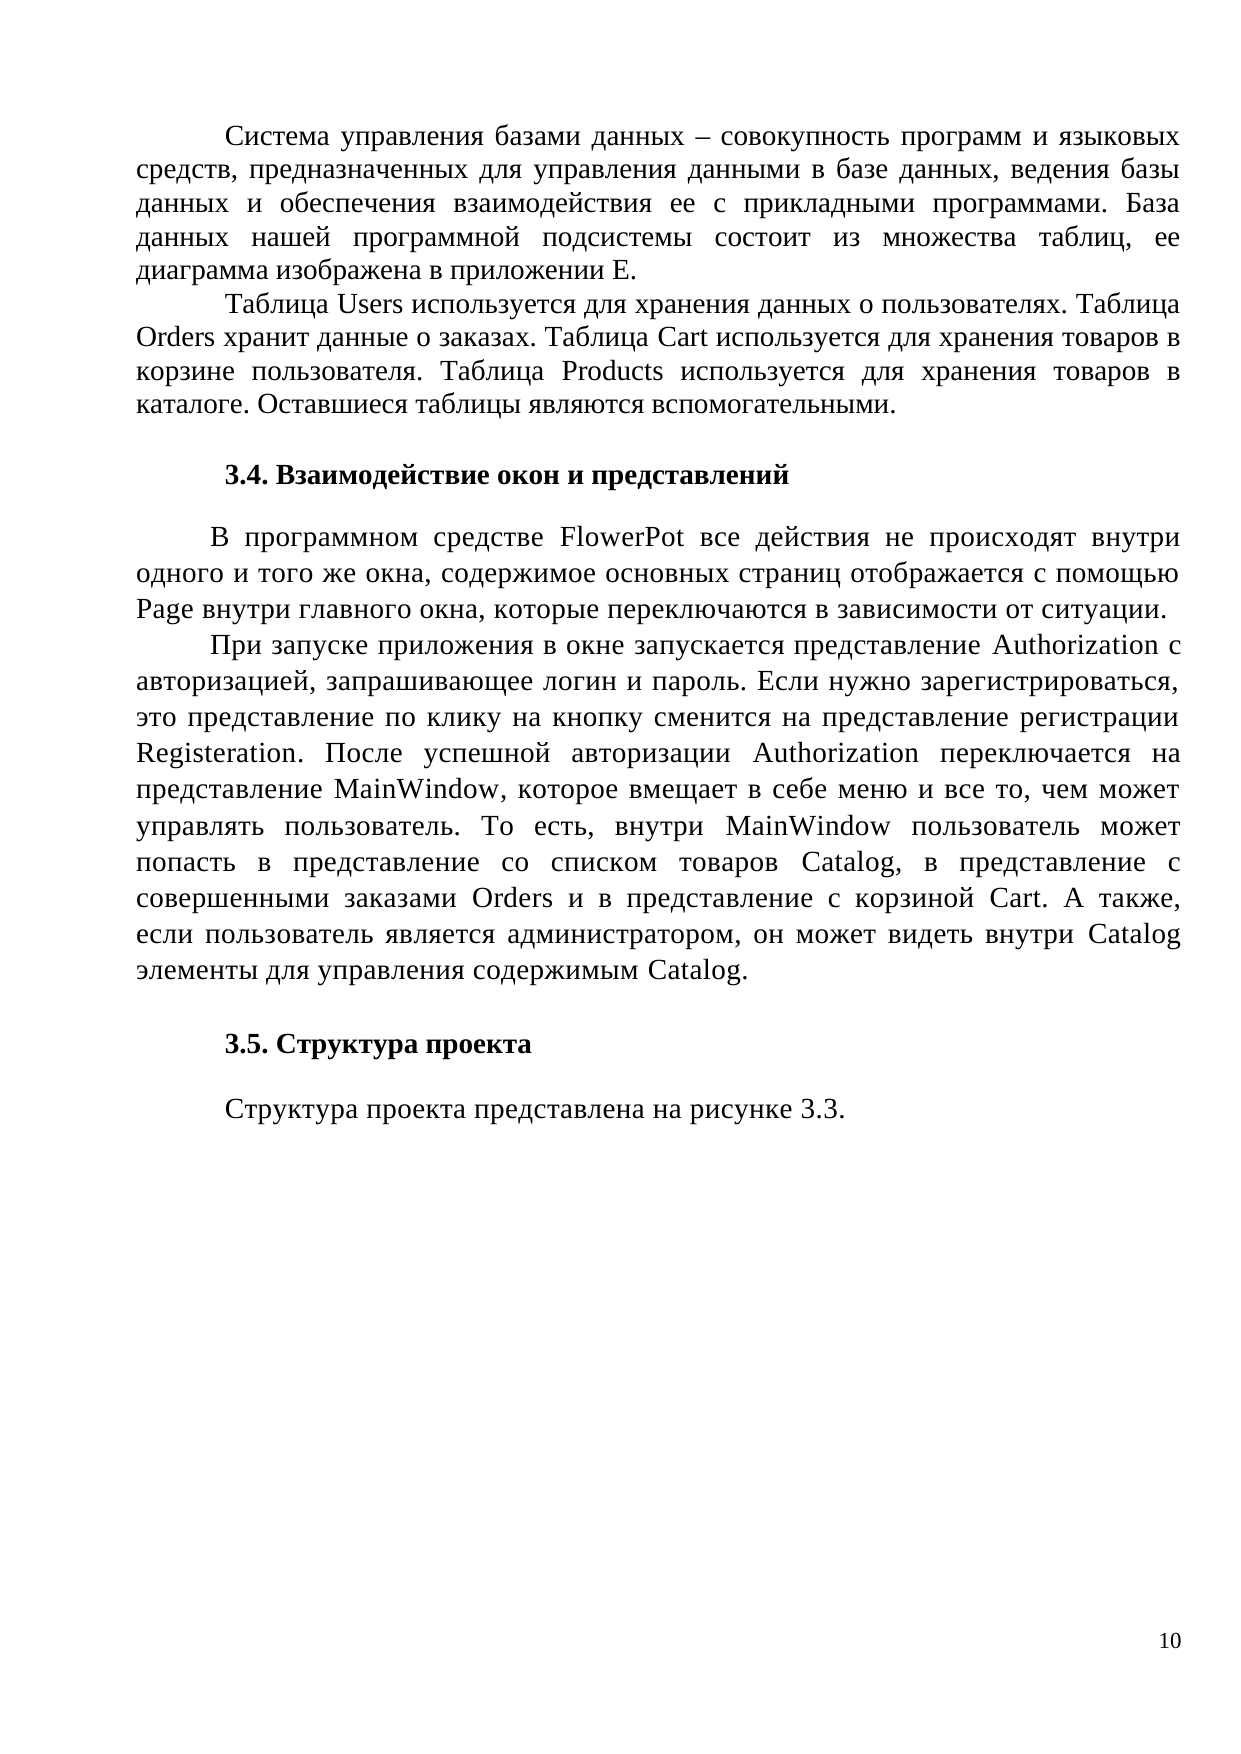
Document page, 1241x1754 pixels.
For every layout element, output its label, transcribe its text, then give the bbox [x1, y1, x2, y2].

list Структура проекта представлена на рисунке 3.3. [136, 1091, 1181, 1125]
subtitle 3.5. Структура проекта [136, 1026, 1181, 1059]
list При запуске приложения в окне запускается представление Authorization с авторизацией, запрашивающее логин и пароль. Если нужно зарегистрироваться, это представление по клику на кнопку сменится на представление регистрации Registeration. После успешной авторизации Authorization переключается на представление MainWindow, которое вмещает в себе меню и все то, чем может управлять пользователь. То есть, внутри MainWindow пользователь может попасть в представление со списком товаров Catalog, в представление с совершенными заказами Orders и в представление с корзиной Cart. А также, если пользователь является администратором, он может видеть внутри Catalog элементы для управления содержимым Catalog. [136, 627, 1181, 986]
text Система управления базами данных – совокупность программ и языковых средств, предназначенных для управления данными в базе данных, ведения базы данных и обеспечения взаимодействия ее с прикладными программами. База данных нашей программной подсистемы состоит из множества таблиц, ее диаграмма изображена в приложении Е. [136, 118, 1181, 286]
list В программном средстве FlowerPot все действия не происходят внутри одного и того же окна, содержимое основных страниц отображается с помощью Page внутри главного окна, которые переключаются в зависимости от ситуации. [136, 519, 1181, 624]
text Таблица Users используется для хранения данных о пользователях. Таблица Orders хранит данные о заказах. Таблица Cart используется для хранения товаров в корзине пользователя. Таблица Products используется для хранения товаров в каталоге. Оставшиеся таблицы являются вспомогательными. [136, 286, 1181, 420]
subtitle 3.4. Взаимодействие окон и представлений [136, 457, 1181, 491]
